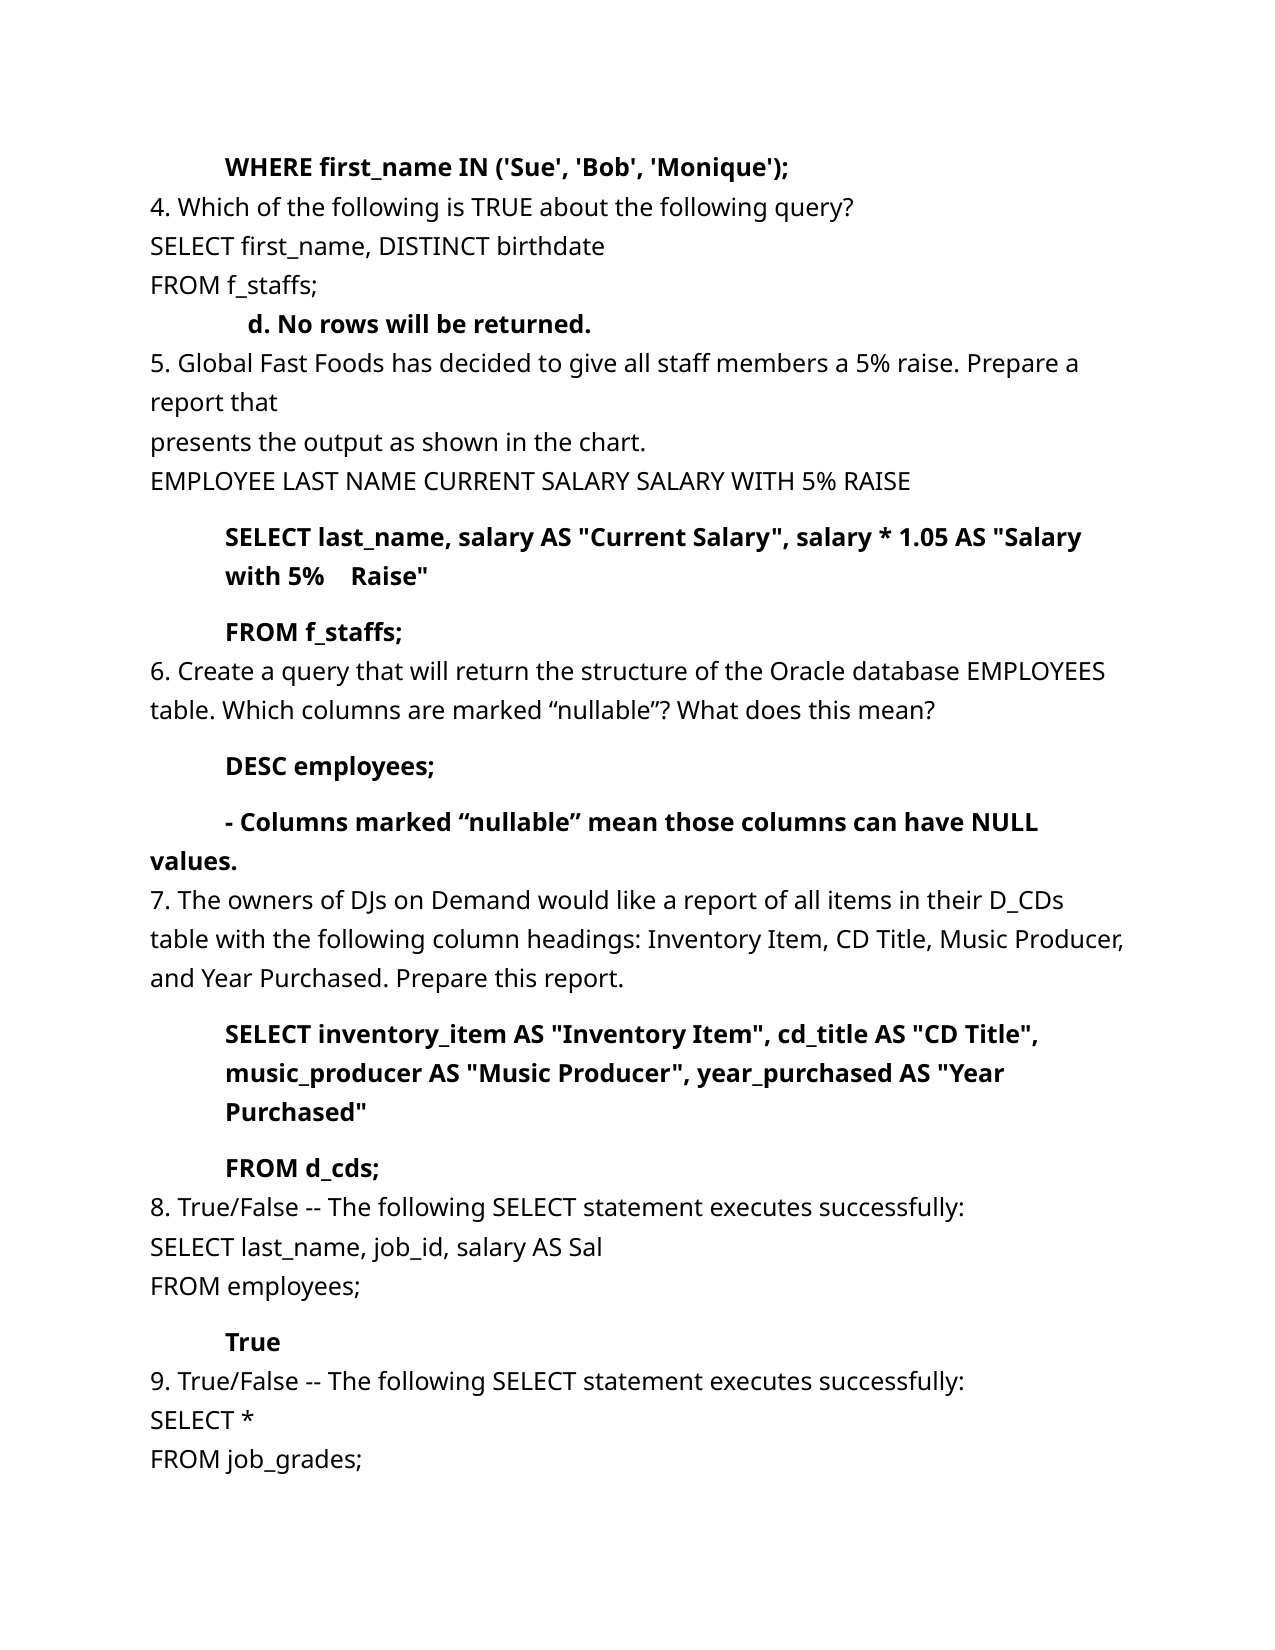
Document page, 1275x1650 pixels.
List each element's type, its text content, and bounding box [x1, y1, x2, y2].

text FROM f_staffs; 6. Create a query that will return the structure of the Oracle database EMPLOYEES table. Which columns are marked “nullable”? What does this mean? [150, 614, 1125, 727]
text SELECT last_name, salary AS "Current Salary", salary * 1.05 AS "Salary with 5% Raise" [225, 519, 1125, 592]
text FROM d_cds; 8. True/False -- The following SELECT statement executes successfully: SELECT last_name, job_id, salary AS Sal FROM employees; [150, 1151, 1125, 1302]
text DESC employees; [150, 748, 1125, 782]
text WHERE first_name IN ('Sue', 'Bob', 'Monique'); 4. Which of the following is TRUE about the following query? SELECT first_name, DISTINCT birthdate FROM f_staffs; d. No rows will be returned. 5. Global Fast Foods has decided to give all staff members a 5% raise. Prepare a report that presents the output as shown in the chart. EMPLOYEE LAST NAME CURRENT SALARY SALARY WITH 5% RAISE [150, 150, 1125, 497]
text SELECT inventory_item AS "Inventory Item", cd_title AS "CD Title", music_producer AS "Music Producer", year_purchased AS "Year Purchased" [225, 1017, 1125, 1129]
text - Columns marked “nullable” mean those columns can have NULL values. 7. The owners of DJs on Demand would like a report of all items in their D_CDs table with the following column headings: Inventory Item, CD Title, Music Producer, and Year Purchased. Prepare this report. [150, 804, 1125, 995]
text True 9. True/False -- The following SELECT statement executes successfully: SELECT * FROM job_grades; [150, 1324, 1125, 1476]
